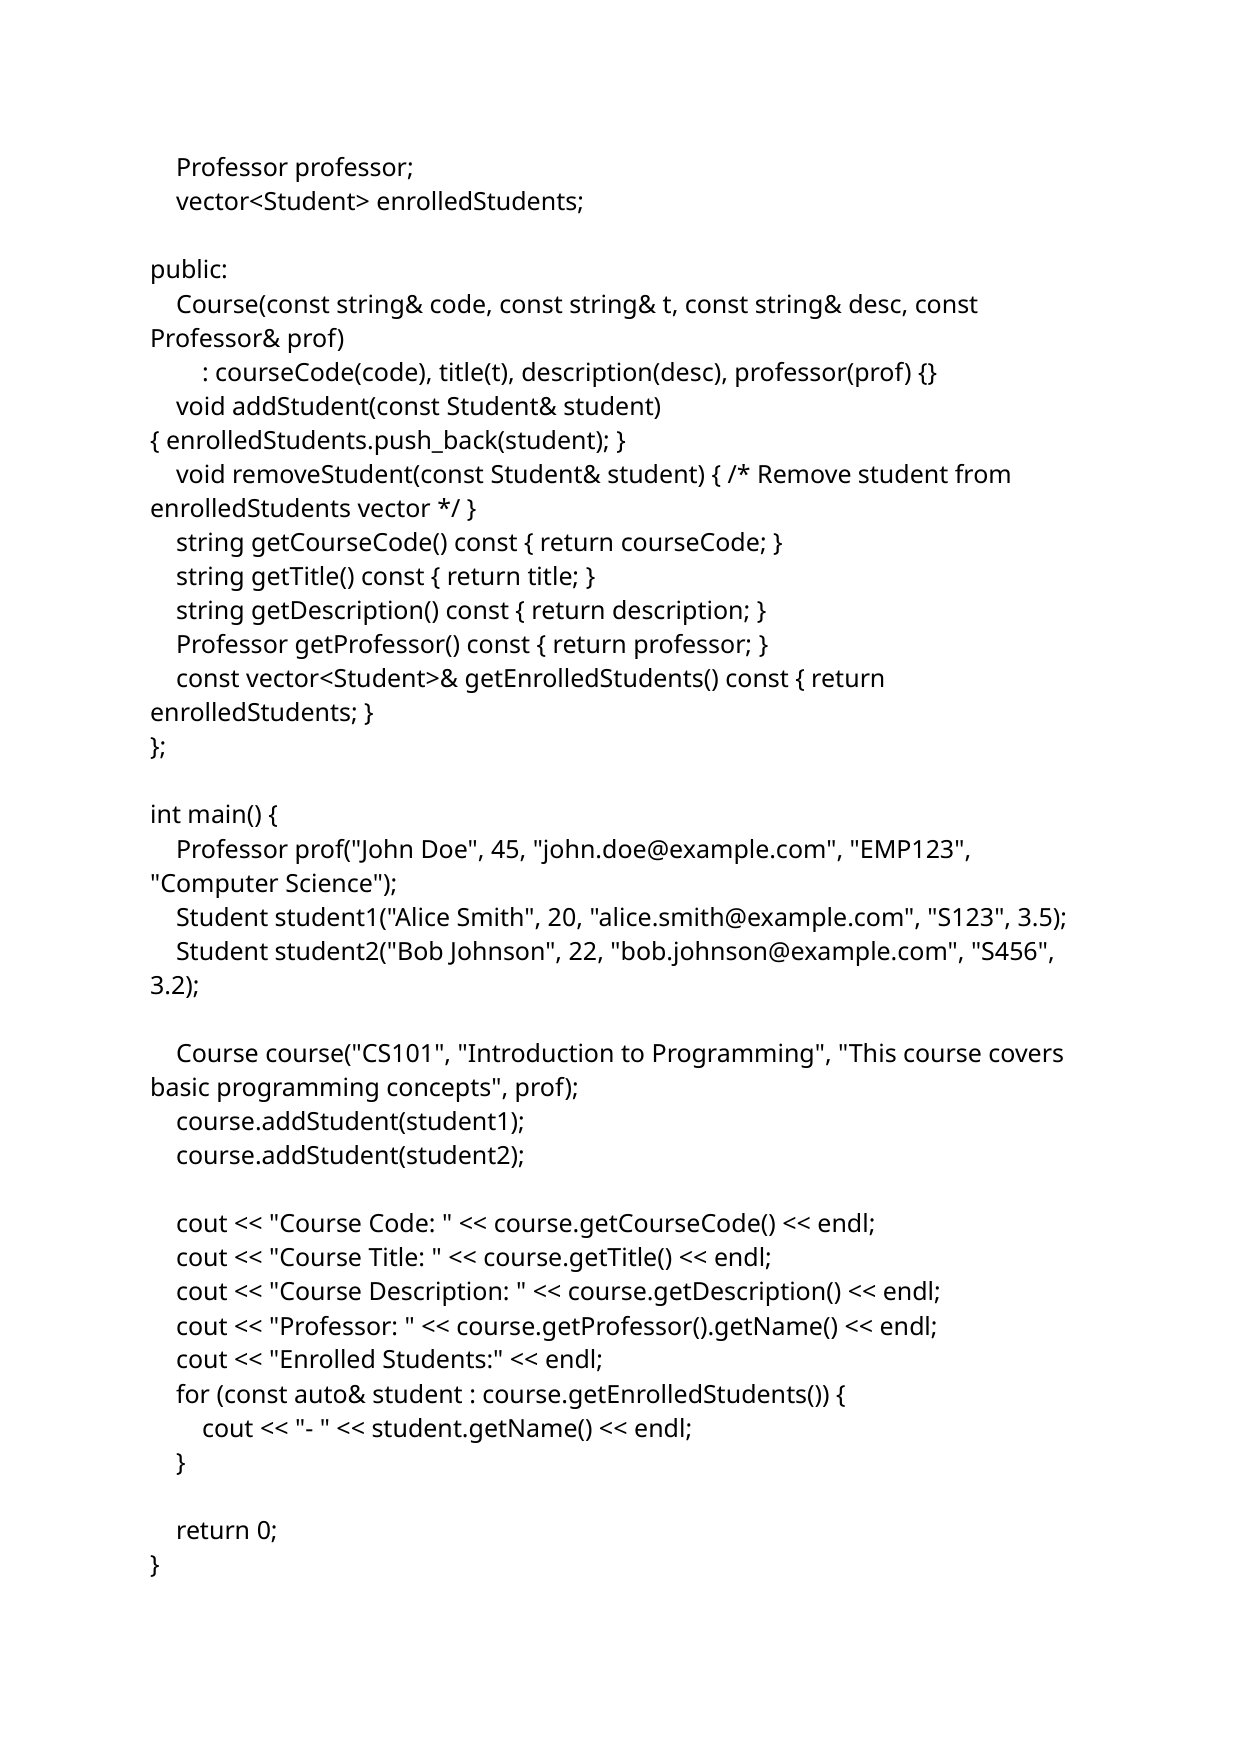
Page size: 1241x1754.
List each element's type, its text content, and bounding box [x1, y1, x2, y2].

text }; [150, 729, 1090, 763]
text cout << "- " << student.getName() << endl; [150, 1410, 1090, 1444]
text string getDescription() const { return description; } [150, 593, 1090, 627]
text return 0; [150, 1512, 1090, 1547]
text cout << "Enrolled Students:" << endl; [150, 1342, 1090, 1376]
text course.addStudent(student2); [150, 1138, 1090, 1172]
text } [150, 1444, 1090, 1478]
text : courseCode(code), title(t), description(desc), professor(prof) {} [150, 354, 1090, 388]
text for (const auto& student : course.getEnrolledStudents()) { [150, 1376, 1090, 1410]
text Course(const string& code, const string& t, const string& desc, const Professor& prof) [150, 286, 1090, 354]
text cout << "Course Description: " << course.getDescription() << endl; [150, 1274, 1090, 1308]
text Student student1("Alice Smith", 20, "alice.smith@example.com", "S123", 3.5); [150, 899, 1090, 933]
text Professor prof("John Doe", 45, "john.doe@example.com", "EMP123", "Computer Science"); [150, 831, 1090, 899]
text cout << "Course Title: " << course.getTitle() << endl; [150, 1240, 1090, 1274]
text cout << "Course Code: " << course.getCourseCode() << endl; [150, 1206, 1090, 1240]
text Student student2("Bob Johnson", 22, "bob.johnson@example.com", "S456", 3.2); [150, 933, 1090, 1002]
text Professor professor; [150, 150, 1090, 184]
text } [150, 1547, 1090, 1581]
text void addStudent(const Student& student) { enrolledStudents.push_back(student); } [150, 388, 1090, 457]
text const vector<Student>& getEnrolledStudents() const { return enrolledStudents; } [150, 661, 1090, 729]
text public: [150, 252, 1090, 286]
text Professor getProfessor() const { return professor; } [150, 627, 1090, 661]
text int main() { [150, 797, 1090, 831]
text vector<Student> enrolledStudents; [150, 184, 1090, 218]
text course.addStudent(student1); [150, 1104, 1090, 1138]
text Course course("CS101", "Introduction to Programming", "This course covers basic programming concepts", prof); [150, 1036, 1090, 1104]
text string getTitle() const { return title; } [150, 559, 1090, 593]
text string getCourseCode() const { return courseCode; } [150, 525, 1090, 559]
text void removeStudent(const Student& student) { /* Remove student from enrolledStudents vector */ } [150, 457, 1090, 525]
text cout << "Professor: " << course.getProfessor().getName() << endl; [150, 1308, 1090, 1342]
